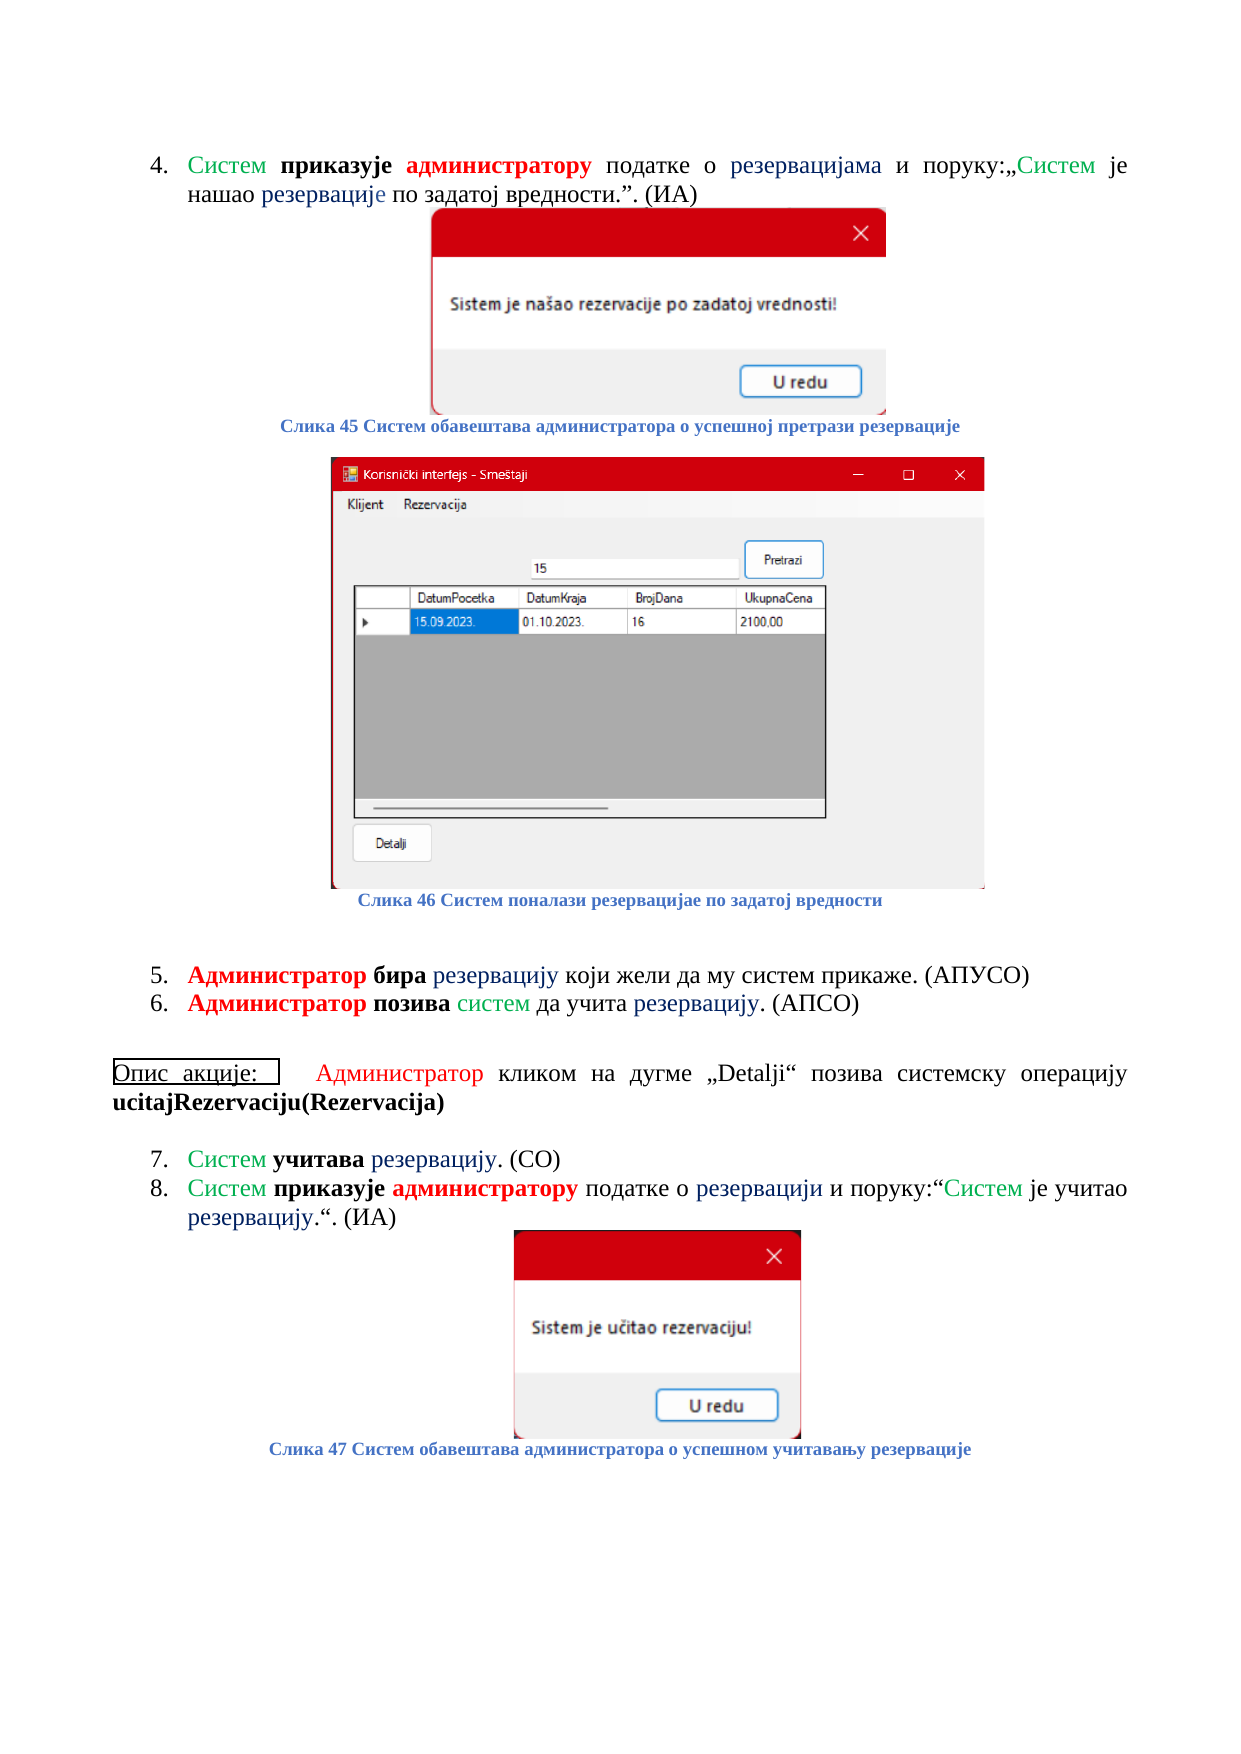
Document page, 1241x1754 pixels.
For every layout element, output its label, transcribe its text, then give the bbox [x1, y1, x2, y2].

text Слика 47 Систем обавештава администратора о успешном учитавању резервације [112, 1438, 1128, 1460]
list Систем приказује администратору податке о резервацијама и поруку:„Систем је нашао резервације по задатој вредности.”. (ИА) [150, 150, 1128, 207]
list Систем учитава резервацију. (СО) [150, 1144, 1128, 1173]
picture [330, 457, 985, 889]
picture [429, 207, 886, 415]
list Администратор бирa резервацију који жели да му систем прикаже. (АПУСО) [150, 960, 1128, 988]
text Опис акције: Администратор кликом на дугме „Detalji“ позива системску операцију ucitajRezervaciju(Rezervacija) [112, 1058, 1128, 1116]
list Систем приказује администратору податке о резервацији и поруку:“Систем је учитао резервацију.“. (ИА) [150, 1173, 1128, 1231]
text Слика 46 Систем поналази резервацијае по задатој вредности [112, 889, 1128, 910]
text Слика 45 Систем обавештава администратора о успешној претрази резервације [112, 415, 1128, 437]
picture [513, 1230, 802, 1439]
list Администратор позива систем да учита резервацију. (АПСО) [150, 988, 1128, 1017]
